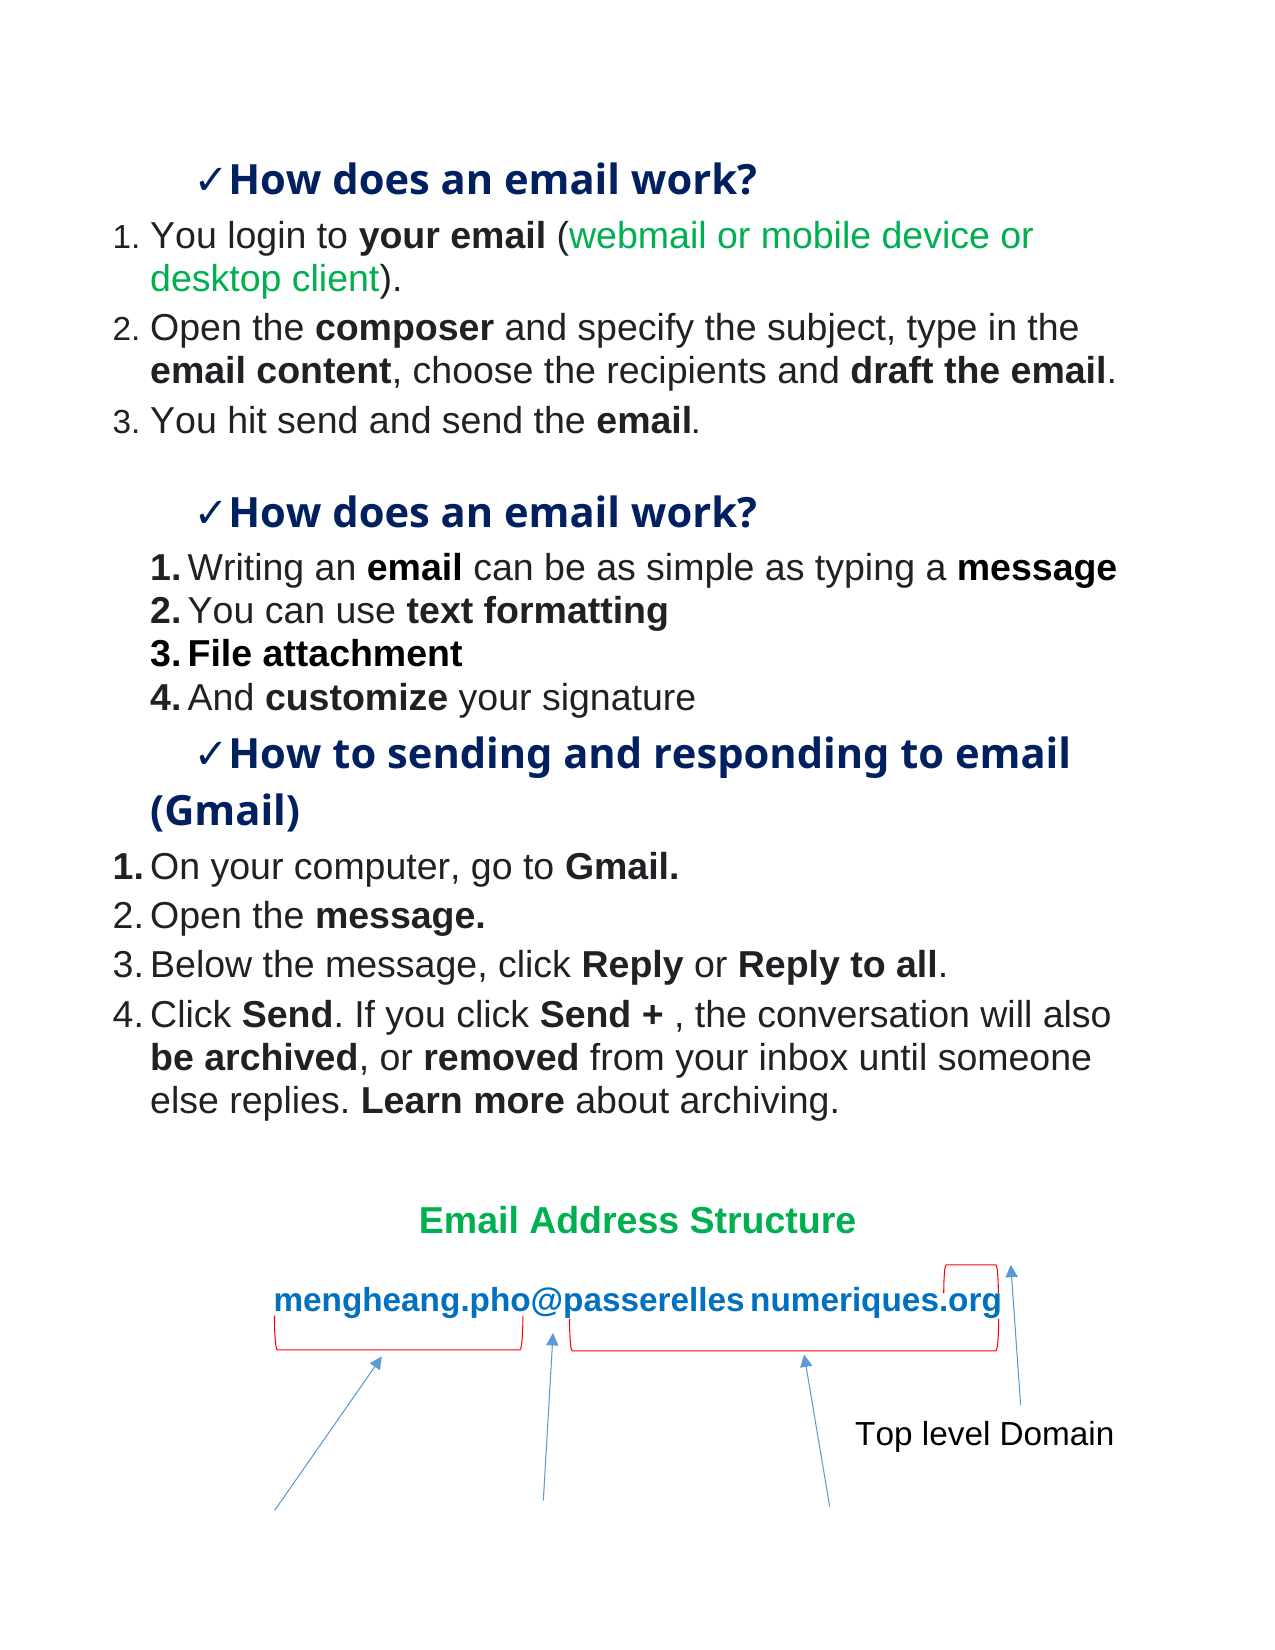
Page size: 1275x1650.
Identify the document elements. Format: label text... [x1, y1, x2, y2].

list Open the message. [112, 1036, 1125, 1079]
list On your computer, go to Gmail. [112, 987, 1125, 1030]
list Below the message, click Reply or Reply to all. [112, 1086, 1125, 1129]
text ✓How does an email work? [150, 293, 1125, 350]
text E-mail(Electronic Mail) is defined as the transmission of messages over communication net work. [150, 150, 1125, 252]
text Email Address Structure [150, 1341, 1125, 1384]
text mengheang.pho@passerelles numeriques.org [150, 1423, 997, 1461]
list Click Send. If you click Send + , the conversation will also be archived, or removed from your inbox until someone else replies. Learn more about archiving. [112, 1135, 1125, 1264]
list You login to your email (webmail or mobile device or desktop client). [112, 356, 1125, 442]
list Open the composer and specify the subject, type in the email content, choose the recipients and draft the email. [112, 448, 1125, 535]
text mengheang.pho@passerelles numeriques.org [1013, 1423, 1125, 1461]
list File attachment [150, 775, 1125, 818]
text ✓How to sending and responding to email (Gmail) [150, 867, 1125, 981]
list Writing an email can be as simple as typing a message [150, 688, 1125, 732]
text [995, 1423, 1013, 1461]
list You can use text formatting [150, 732, 1125, 775]
list You hit send and send the email. [112, 541, 1125, 584]
text ✓How does an email work? [150, 625, 1125, 682]
list And customize your signature [150, 818, 1125, 861]
